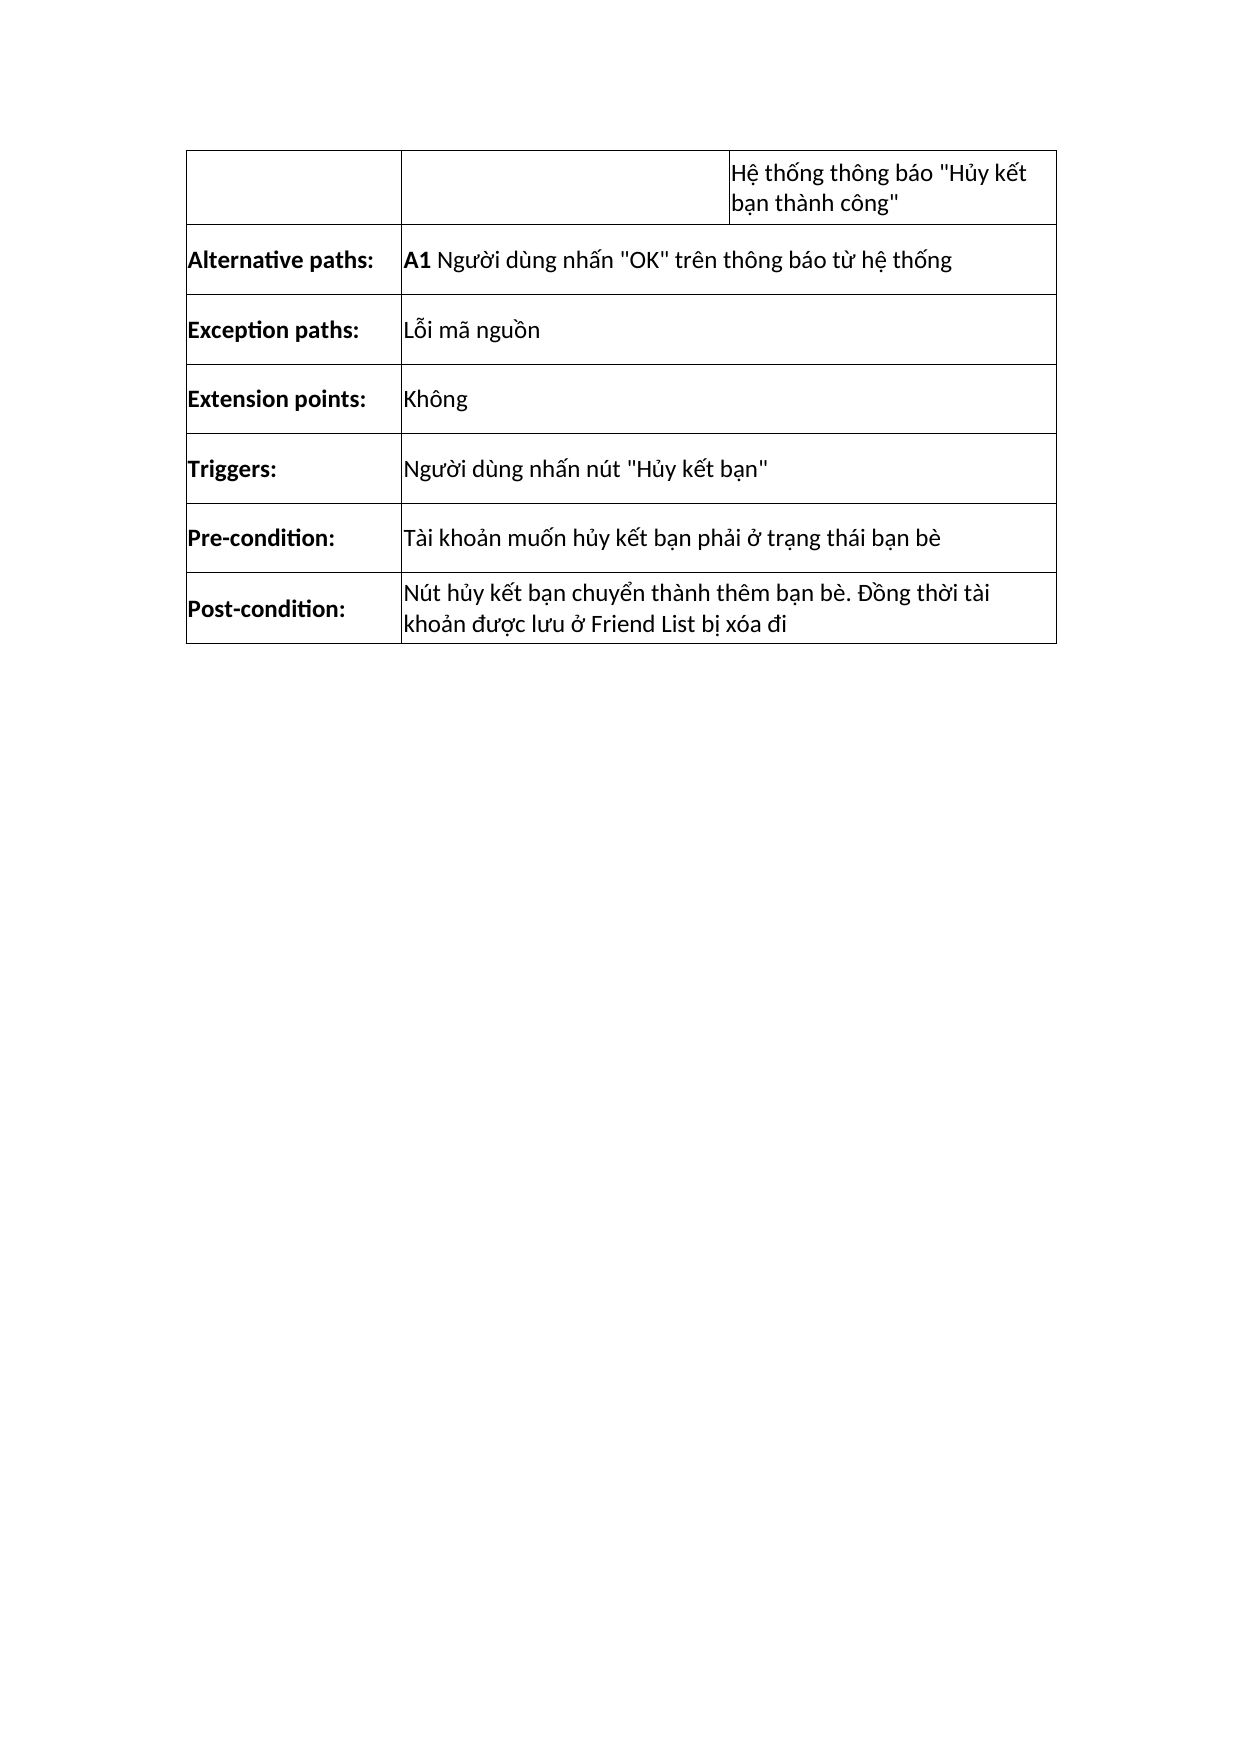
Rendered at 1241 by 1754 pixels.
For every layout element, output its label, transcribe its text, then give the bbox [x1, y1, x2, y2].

table_cell Triggers: [187, 434, 401, 503]
table_cell Hệ thống thông báo "Hủy kết bạn thành công" [730, 151, 1056, 224]
table_cell Extension points: [187, 365, 401, 433]
table_cell Người dùng nhấn nút "Hủy kết bạn" [402, 434, 1056, 503]
table_cell Post-condition: [187, 573, 401, 643]
table_cell Nút hủy kết bạn chuyển thành thêm bạn bè. Đồng thời tài khoản được lưu ở Friend List bị xóa đi [402, 573, 1056, 643]
table_cell Không [402, 365, 1056, 433]
table_cell Lỗi mã nguồn [402, 295, 1056, 363]
table_cell Exception paths: [187, 295, 401, 363]
table_cell [402, 151, 729, 224]
table_cell Tài khoản muốn hủy kết bạn phải ở trạng thái bạn bè [402, 504, 1056, 572]
table_cell Pre-condition: [187, 504, 401, 572]
table_cell A1 Người dùng nhấn "OK" trên thông báo từ hệ thống [402, 225, 1056, 294]
table_cell Alternative paths: [187, 225, 401, 294]
